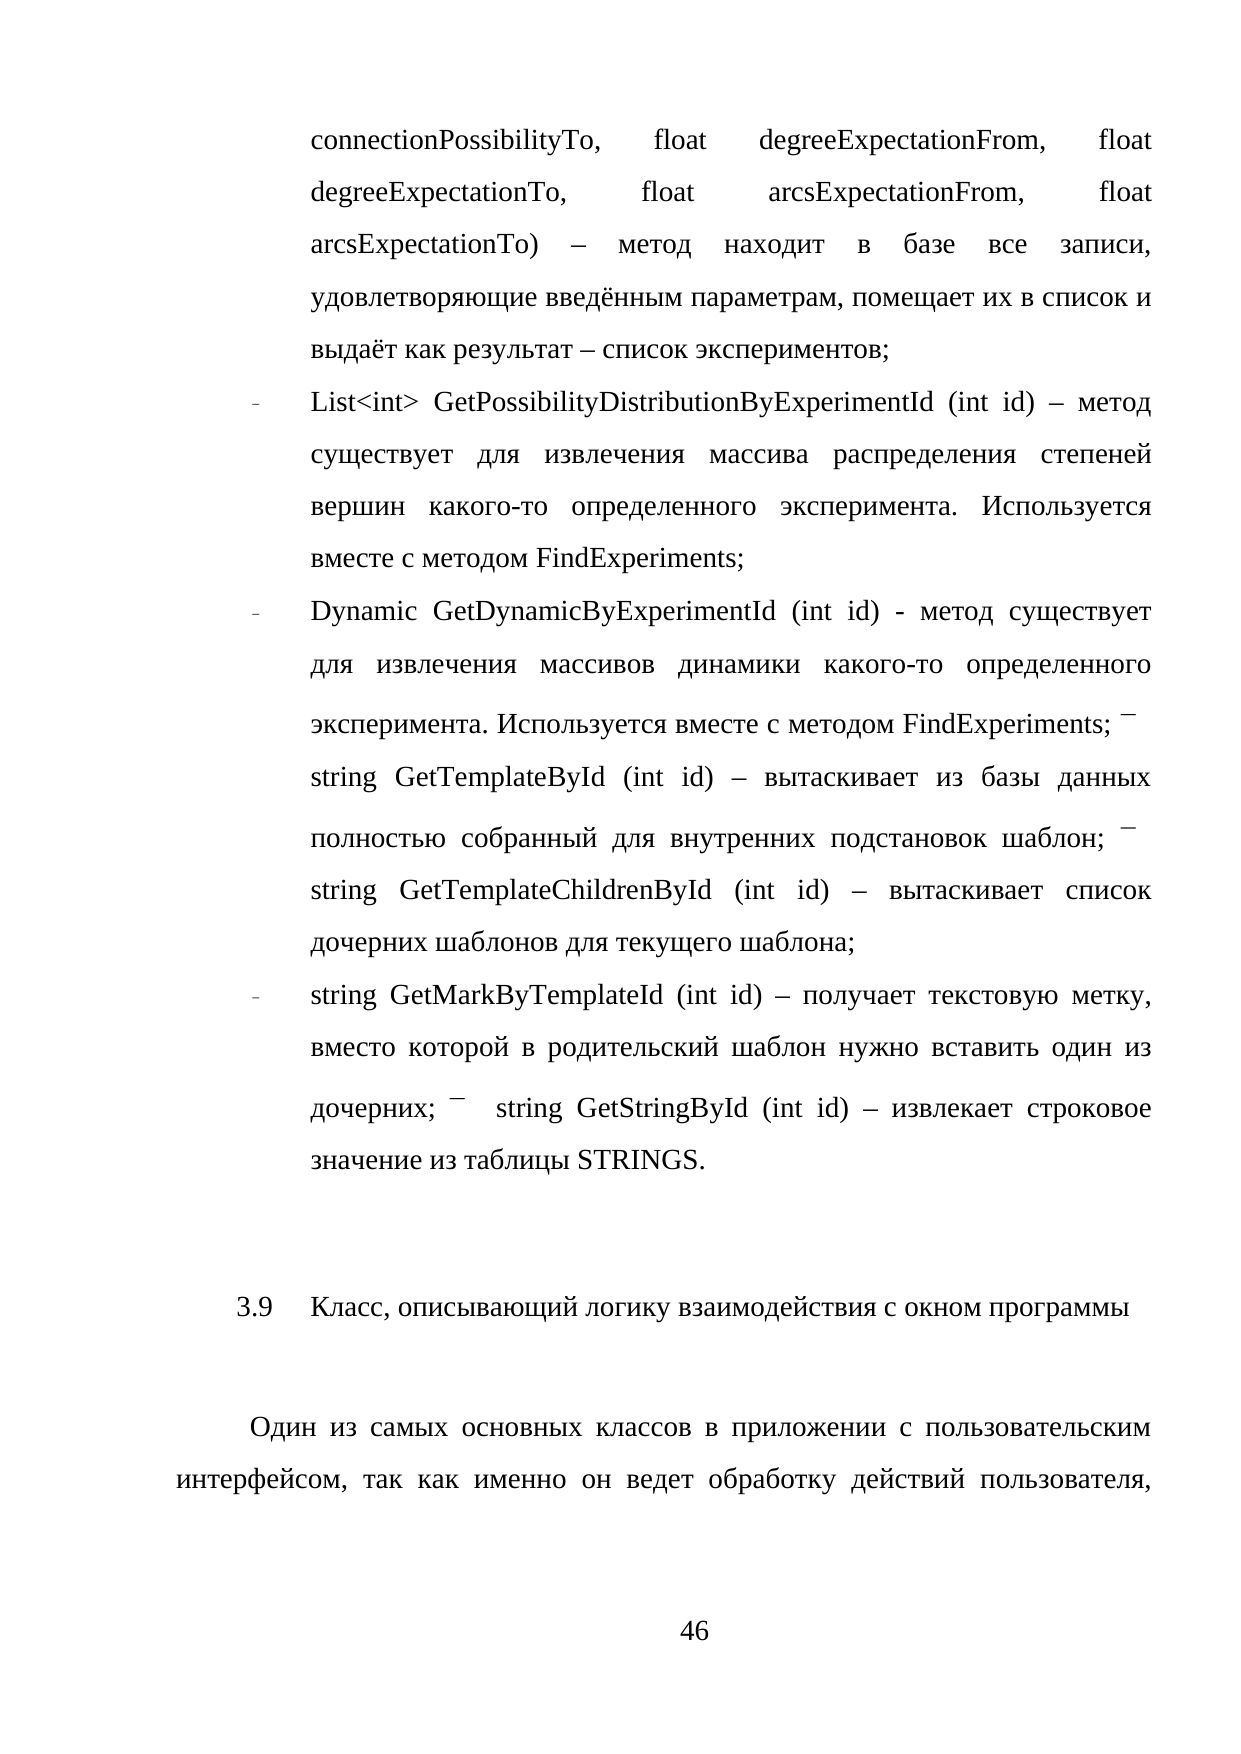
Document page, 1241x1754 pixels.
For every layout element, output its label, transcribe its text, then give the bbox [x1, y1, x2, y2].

picture [252, 987, 267, 1005]
list Класс, описывающий логику взаимодействия с окном программы [236, 1289, 1152, 1322]
picture [1120, 697, 1153, 726]
list string GetMarkByTemplateId (int id) – получает текстовую метку, вместо которой в родительский шаблон нужно вставить один из дочерних; string GetStringById (int id) – извлекает строковое значение из таблицы STRINGS. [251, 977, 1152, 1176]
picture [1120, 811, 1153, 839]
picture [252, 394, 267, 411]
picture [449, 1081, 482, 1110]
list Dynamic GetDynamicByExperimentId (int id) - метод существует для извлечения массивов динамики какого-то определенного эксперимента. Используется вместе с методом FindExperiments; string GetTemplateById (int id) – вытаскивает из базы данных полностью собранный для внутренних подстановок шаблон; string GetTemplateChildrenById (int id) – вытаскивает список дочерних шаблонов для текущего шаблона; [251, 593, 1152, 958]
picture [252, 604, 267, 621]
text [176, 1409, 1152, 1494]
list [251, 122, 1152, 364]
list List<int> GetPossibilityDistributionByExperimentId (int id) – метод существует для извлечения массива распределения степеней вершин какого-то определенного эксперимента. Используется вместе с методом FindExperiments; [251, 384, 1152, 574]
